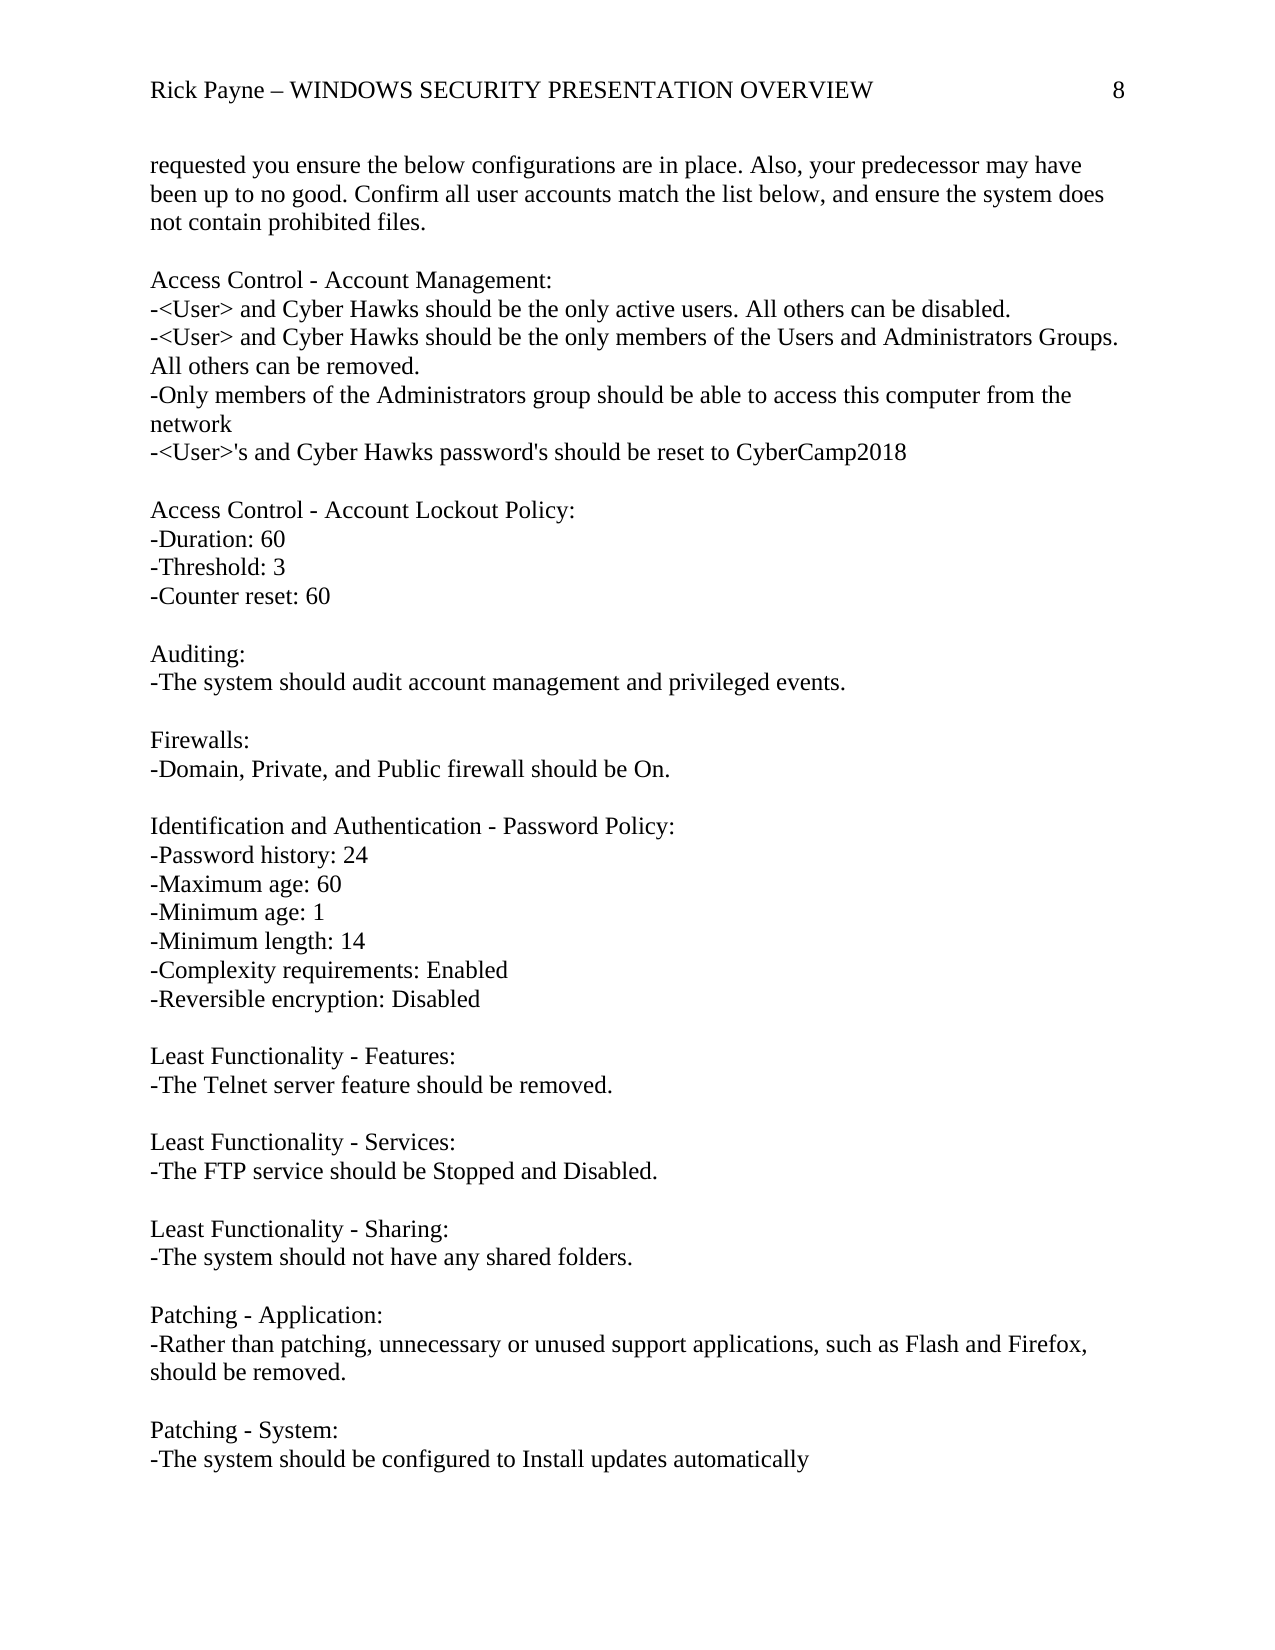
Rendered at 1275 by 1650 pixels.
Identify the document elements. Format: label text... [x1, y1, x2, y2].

text -Counter reset: 60 [150, 581, 1125, 610]
text -Only members of the Administrators group should be able to access this computer from the network [150, 380, 1125, 437]
text -Reversible encryption: Disabled [150, 984, 1125, 1012]
text -Complexity requirements: Enabled [150, 955, 1125, 984]
text Least Functionality - Features: [150, 1041, 1125, 1070]
text -The system should be configured to Install updates automatically [150, 1444, 1125, 1472]
text -Minimum length: 14 [150, 926, 1125, 955]
text -Password history: 24 [150, 840, 1125, 869]
text -Minimum age: 1 [150, 897, 1125, 926]
text Firewalls: [150, 725, 1125, 754]
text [150, 150, 1125, 236]
text -Maximum age: 60 [150, 869, 1125, 897]
text Access Control - Account Lockout Policy: [150, 495, 1125, 524]
text -The system should not have any shared folders. [150, 1242, 1125, 1271]
text Patching - System: [150, 1415, 1125, 1444]
text Patching - Application: [150, 1300, 1125, 1329]
text -Duration: 60 [150, 524, 1125, 552]
text -<User>'s and Cyber Hawks password's should be reset to CyberCamp2018 [150, 437, 1125, 466]
text -The Telnet server feature should be removed. [150, 1070, 1125, 1099]
text Least Functionality - Sharing: [150, 1214, 1125, 1242]
text Auditing: [150, 639, 1125, 667]
text Least Functionality - Services: [150, 1127, 1125, 1156]
text -The FTP service should be Stopped and Disabled. [150, 1156, 1125, 1185]
text -Domain, Private, and Public firewall should be On. [150, 754, 1125, 782]
text -The system should audit account management and privileged events. [150, 667, 1125, 696]
text -<User> and Cyber Hawks should be the only members of the Users and Administrators Groups. All others can be removed. [150, 322, 1125, 380]
text Identification and Authentication - Password Policy: [150, 811, 1125, 840]
text -Threshold: 3 [150, 552, 1125, 581]
text -Rather than patching, unnecessary or unused support applications, such as Flash and Firefox, should be removed. [150, 1329, 1125, 1386]
text Access Control - Account Management: [150, 265, 1125, 294]
text -<User> and Cyber Hawks should be the only active users. All others can be disabled. [150, 294, 1125, 322]
